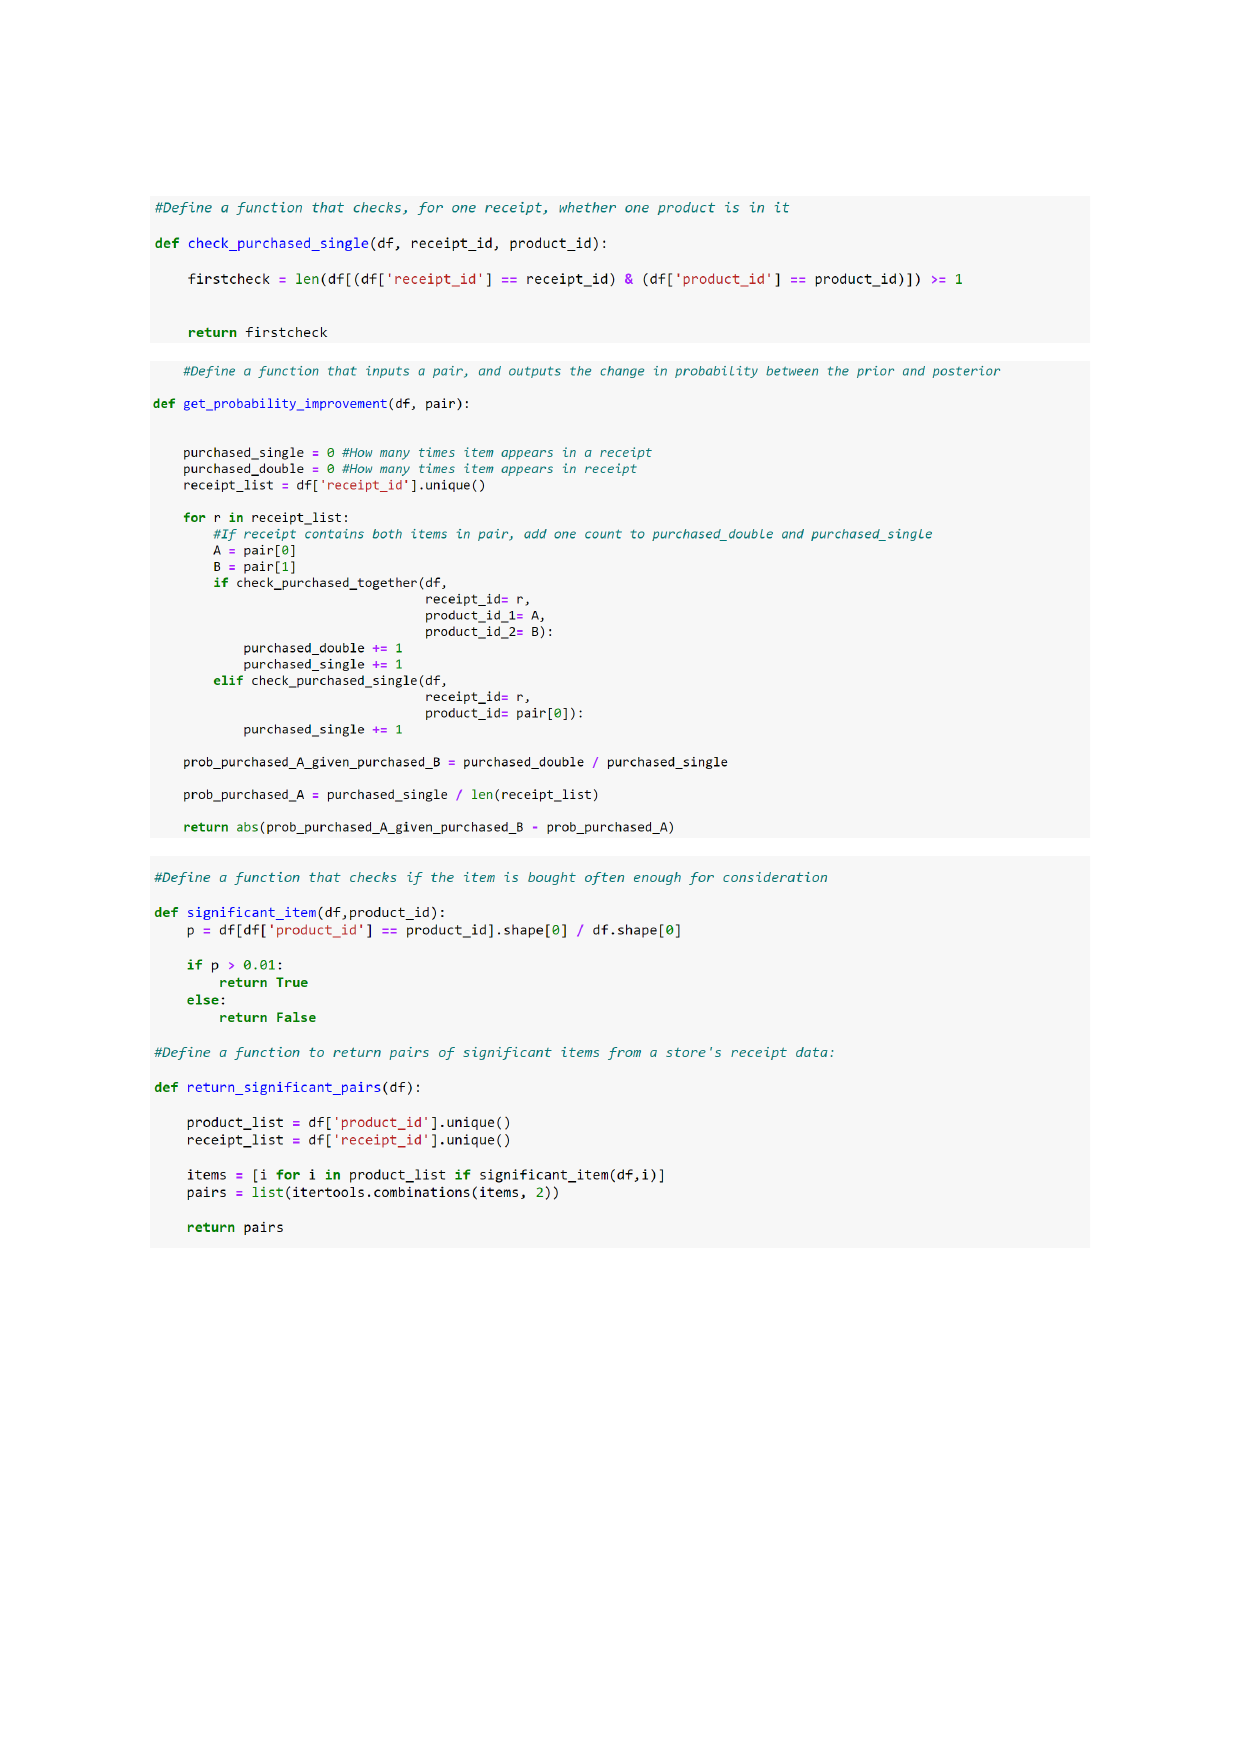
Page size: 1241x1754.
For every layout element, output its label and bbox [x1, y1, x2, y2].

picture [150, 856, 1091, 1248]
picture [150, 361, 1091, 838]
picture [150, 196, 1091, 343]
